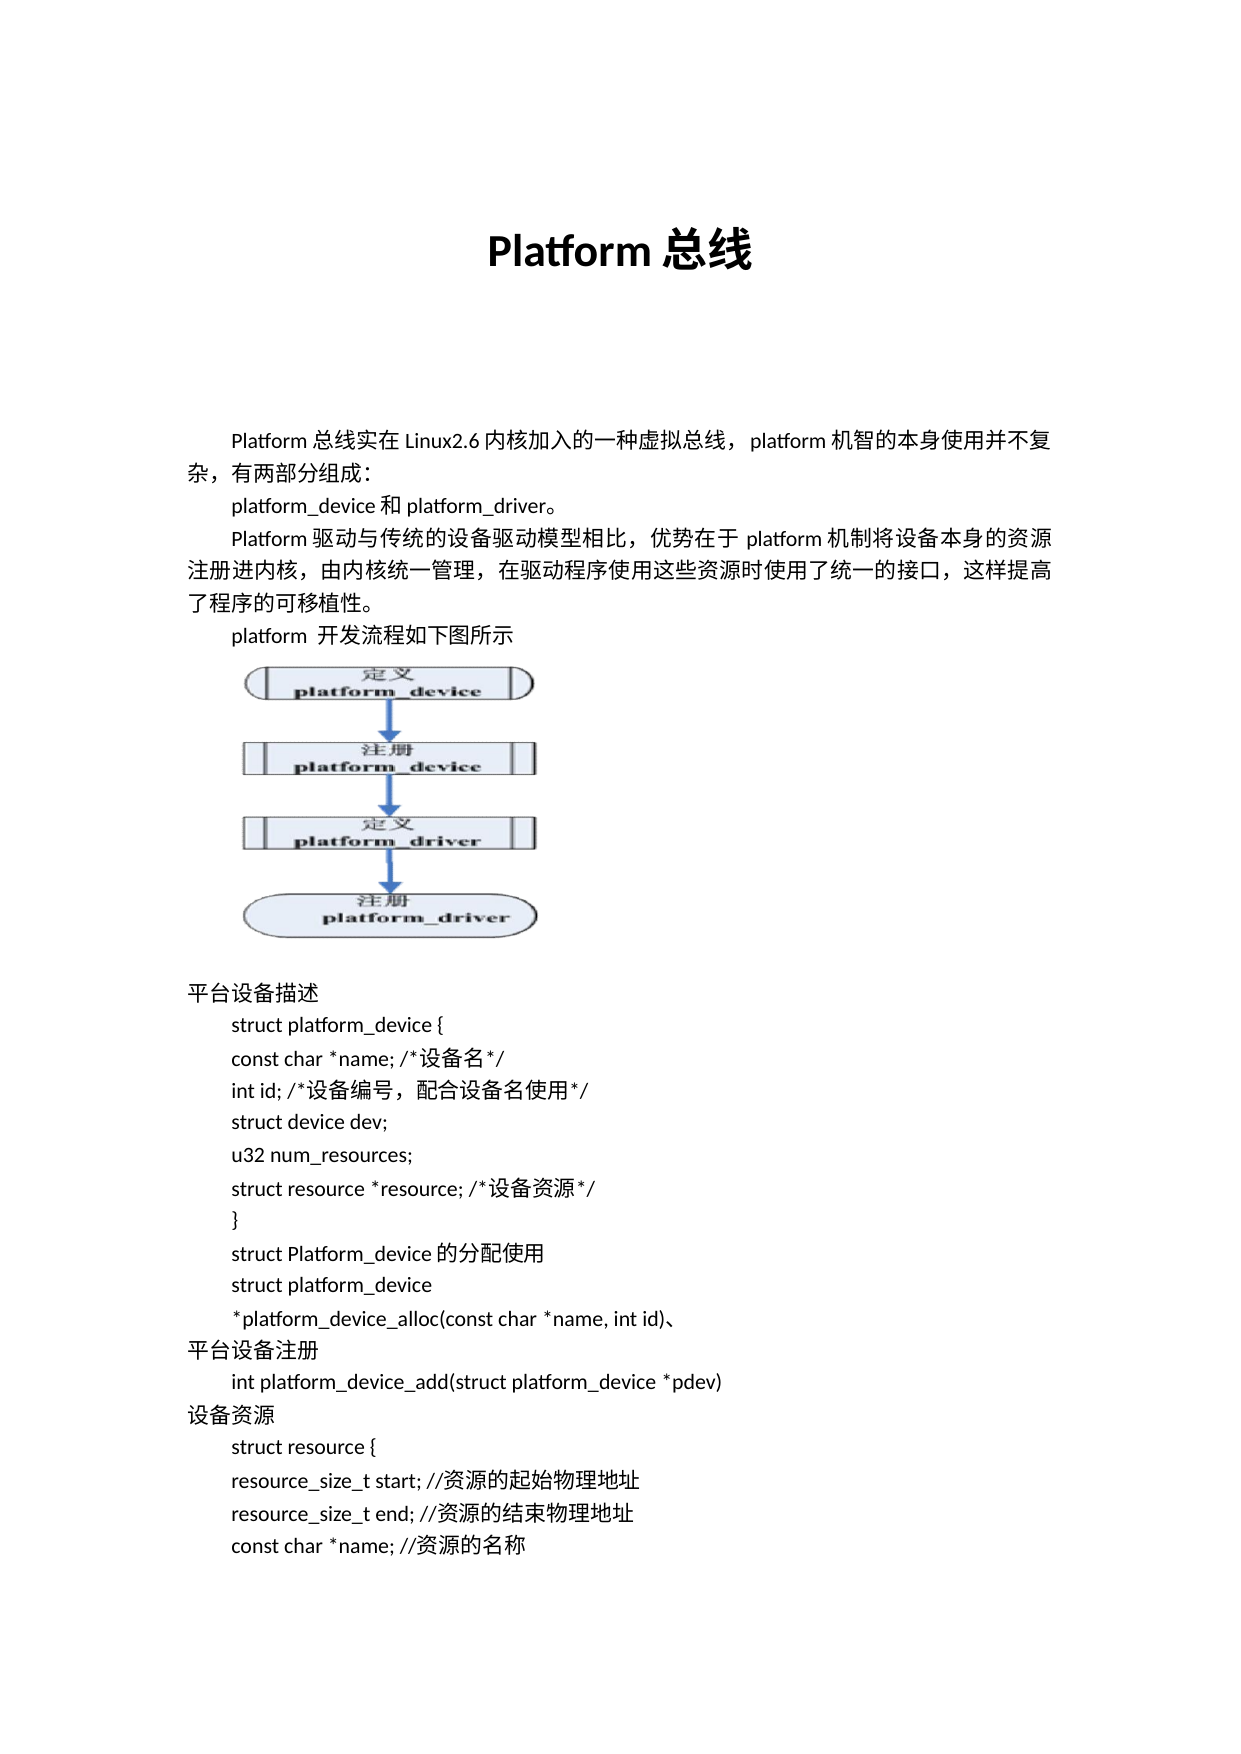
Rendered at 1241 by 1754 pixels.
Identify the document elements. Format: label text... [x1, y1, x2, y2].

text struct resource { [231, 1430, 1053, 1463]
text platform 开发流程如下图所示 [187, 618, 1053, 650]
subtitle Platform总线 [187, 197, 1053, 295]
text const char *name; /*设备名*/ [231, 1040, 1053, 1073]
text Platform总线实在Linux2.6内核加入的一种虚拟总线，platform机智的本身使用并不复杂，有两部分组成： [187, 423, 1053, 488]
text Platform驱动与传统的设备驱动模型相比，优势在于platform机制将设备本身的资源注册进内核，由内核统一管理，在驱动程序使用这些资源时使用了统一的接口，这样提高了程序的可移植性。 [187, 520, 1053, 618]
picture [187, 650, 566, 946]
text struct resource *resource; /*设备资源*/ [231, 1170, 1053, 1203]
text resource_size_t start; //资源的起始物理地址 [231, 1463, 1053, 1495]
text struct platform_device [231, 1268, 1053, 1300]
text struct Platform_device的分配使用 [231, 1235, 1053, 1268]
text 设备资源 [187, 1398, 1053, 1430]
text int id; /*设备编号，配合设备名使用*/ [231, 1073, 1053, 1105]
text const char *name; //资源的名称 [231, 1528, 1053, 1560]
text resource_size_t end; //资源的结束物理地址 [231, 1495, 1053, 1528]
text u32 num_resources; [231, 1138, 1053, 1170]
text *platform_device_alloc(const char *name, int id)、 [231, 1300, 1053, 1333]
text 平台设备描述 [187, 975, 1053, 1008]
text 平台设备注册 [187, 1333, 1053, 1365]
text int platform_device_add(struct platform_device *pdev) [187, 1365, 1053, 1398]
text struct platform_device { [187, 1008, 1053, 1040]
text struct device dev; [231, 1105, 1053, 1138]
text } [231, 1203, 1053, 1235]
text platform_device和platform_driver。 [187, 488, 1053, 520]
